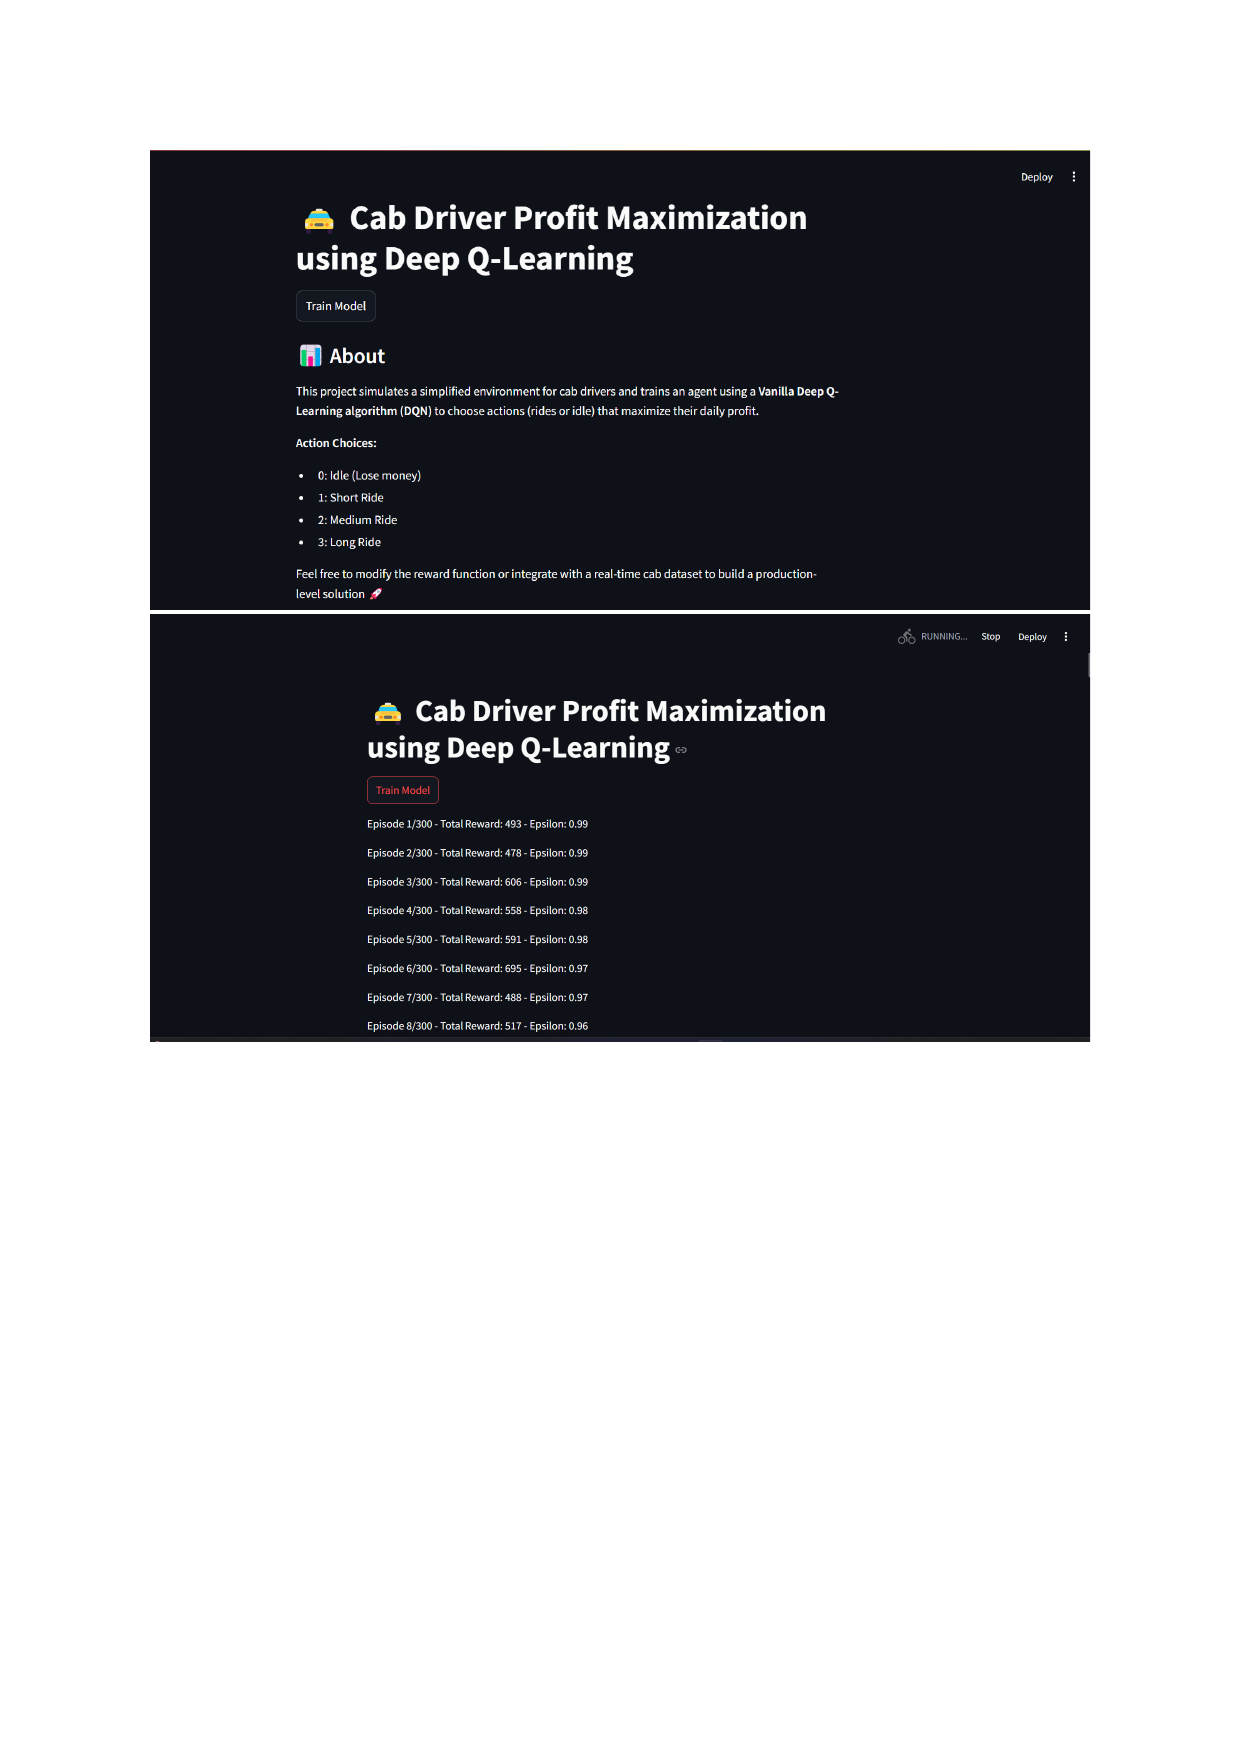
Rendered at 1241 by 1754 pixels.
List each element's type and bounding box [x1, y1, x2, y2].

picture [150, 614, 1091, 1042]
picture [150, 150, 1091, 610]
